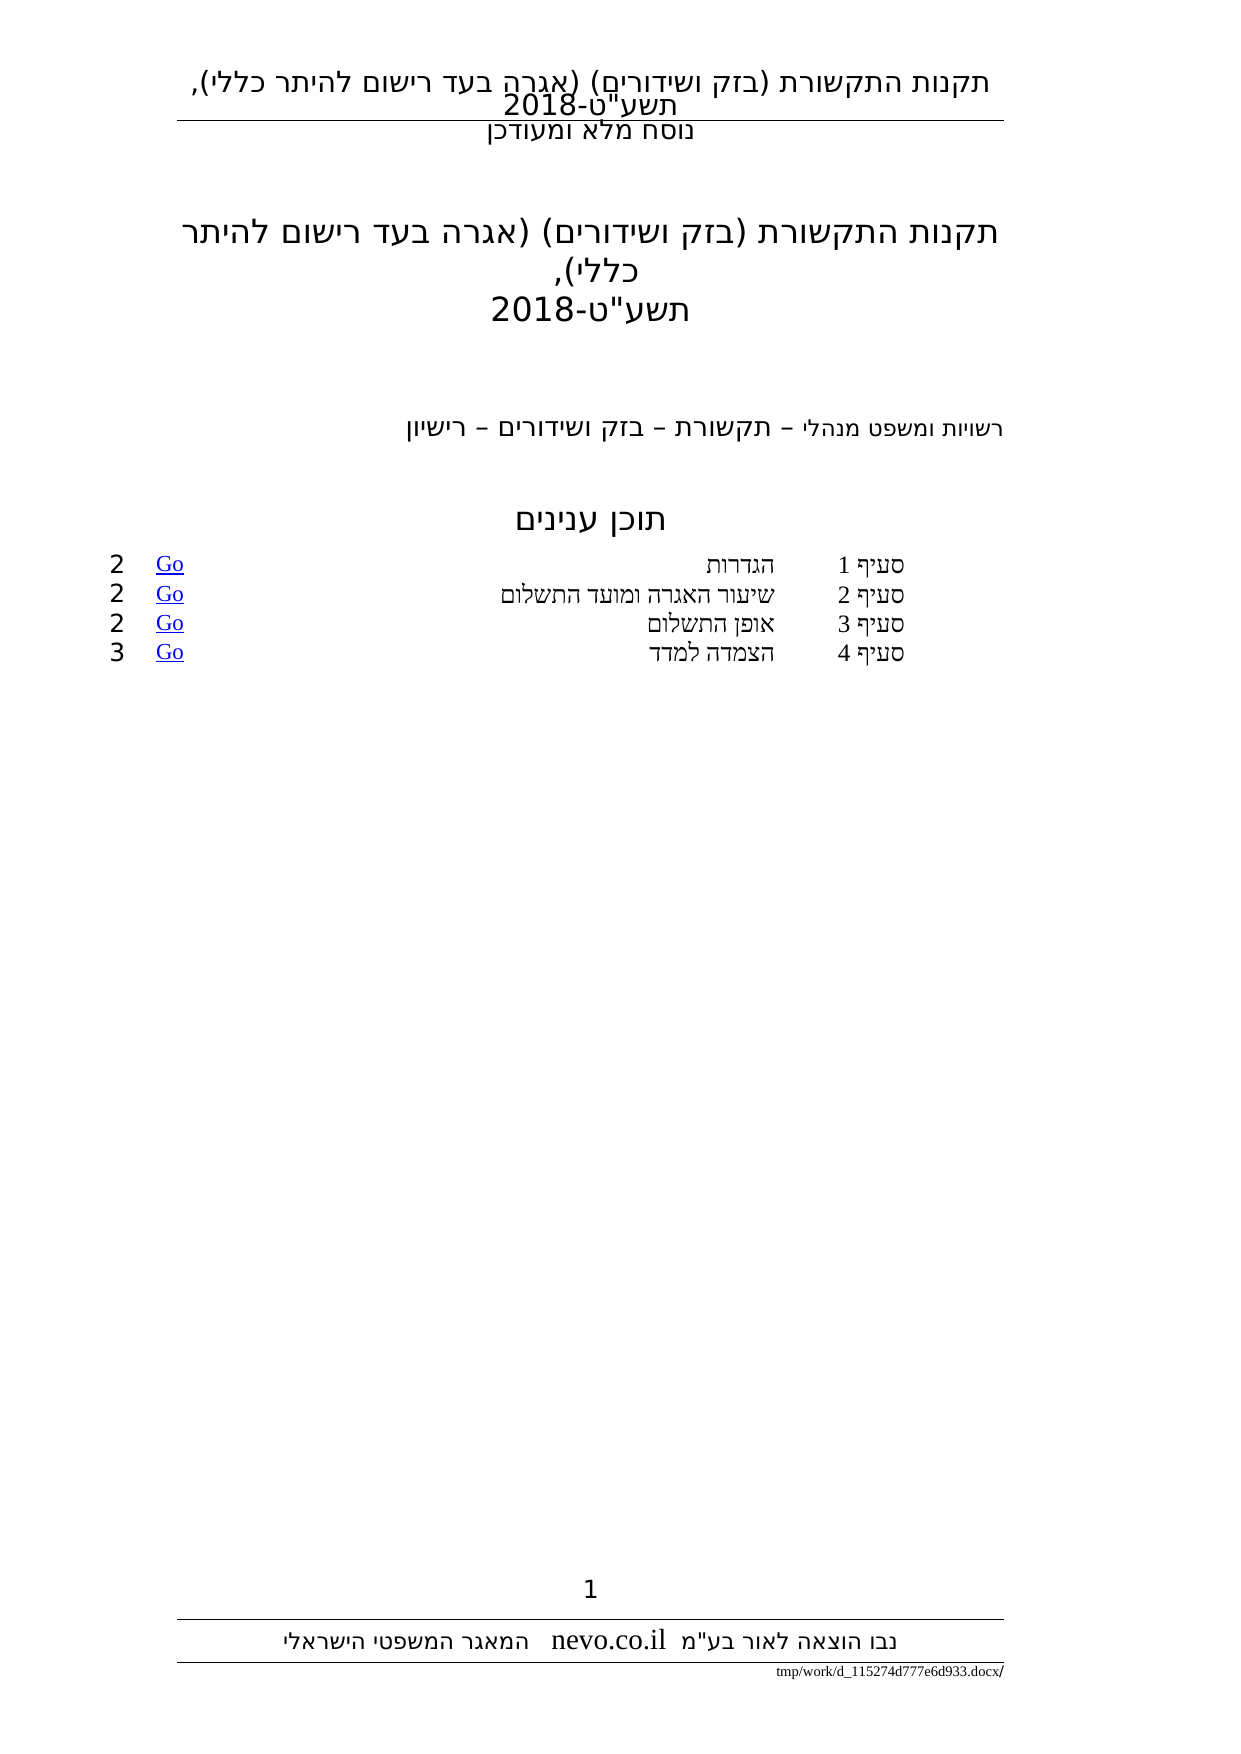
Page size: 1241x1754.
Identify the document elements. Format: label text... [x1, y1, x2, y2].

table_cell הצמדה למדד [195, 638, 786, 667]
text תוכן ענינים [177, 499, 1004, 538]
table_cell Go [136, 638, 195, 667]
table_cell שיעור האגרה ומועד התשלום [195, 580, 786, 609]
text תקנות התקשורת (בזק ושידורים) (אגרה בעד רישום להיתר כללי), תשע"ט-2018 [177, 212, 1004, 329]
table_header Go [136, 551, 195, 580]
text רשויות ומשפט מנהלי – תקשורת – בזק ושידורים – רישיון [59, 411, 1004, 443]
table_cell 2 [48, 638, 136, 667]
table_cell אופן התשלום [195, 609, 786, 638]
table_cell Go [136, 580, 195, 609]
table_cell סעיף 2 [786, 580, 916, 609]
table_cell 2 [48, 580, 136, 609]
table_cell סעיף 4 [786, 638, 916, 667]
table_header סעיף 1 [786, 551, 916, 580]
table_cell סעיף 3 [786, 609, 916, 638]
table_header הגדרות [195, 551, 786, 580]
table_cell 2 [48, 609, 136, 638]
table_header 2 [48, 551, 136, 580]
table_cell Go [136, 609, 195, 638]
